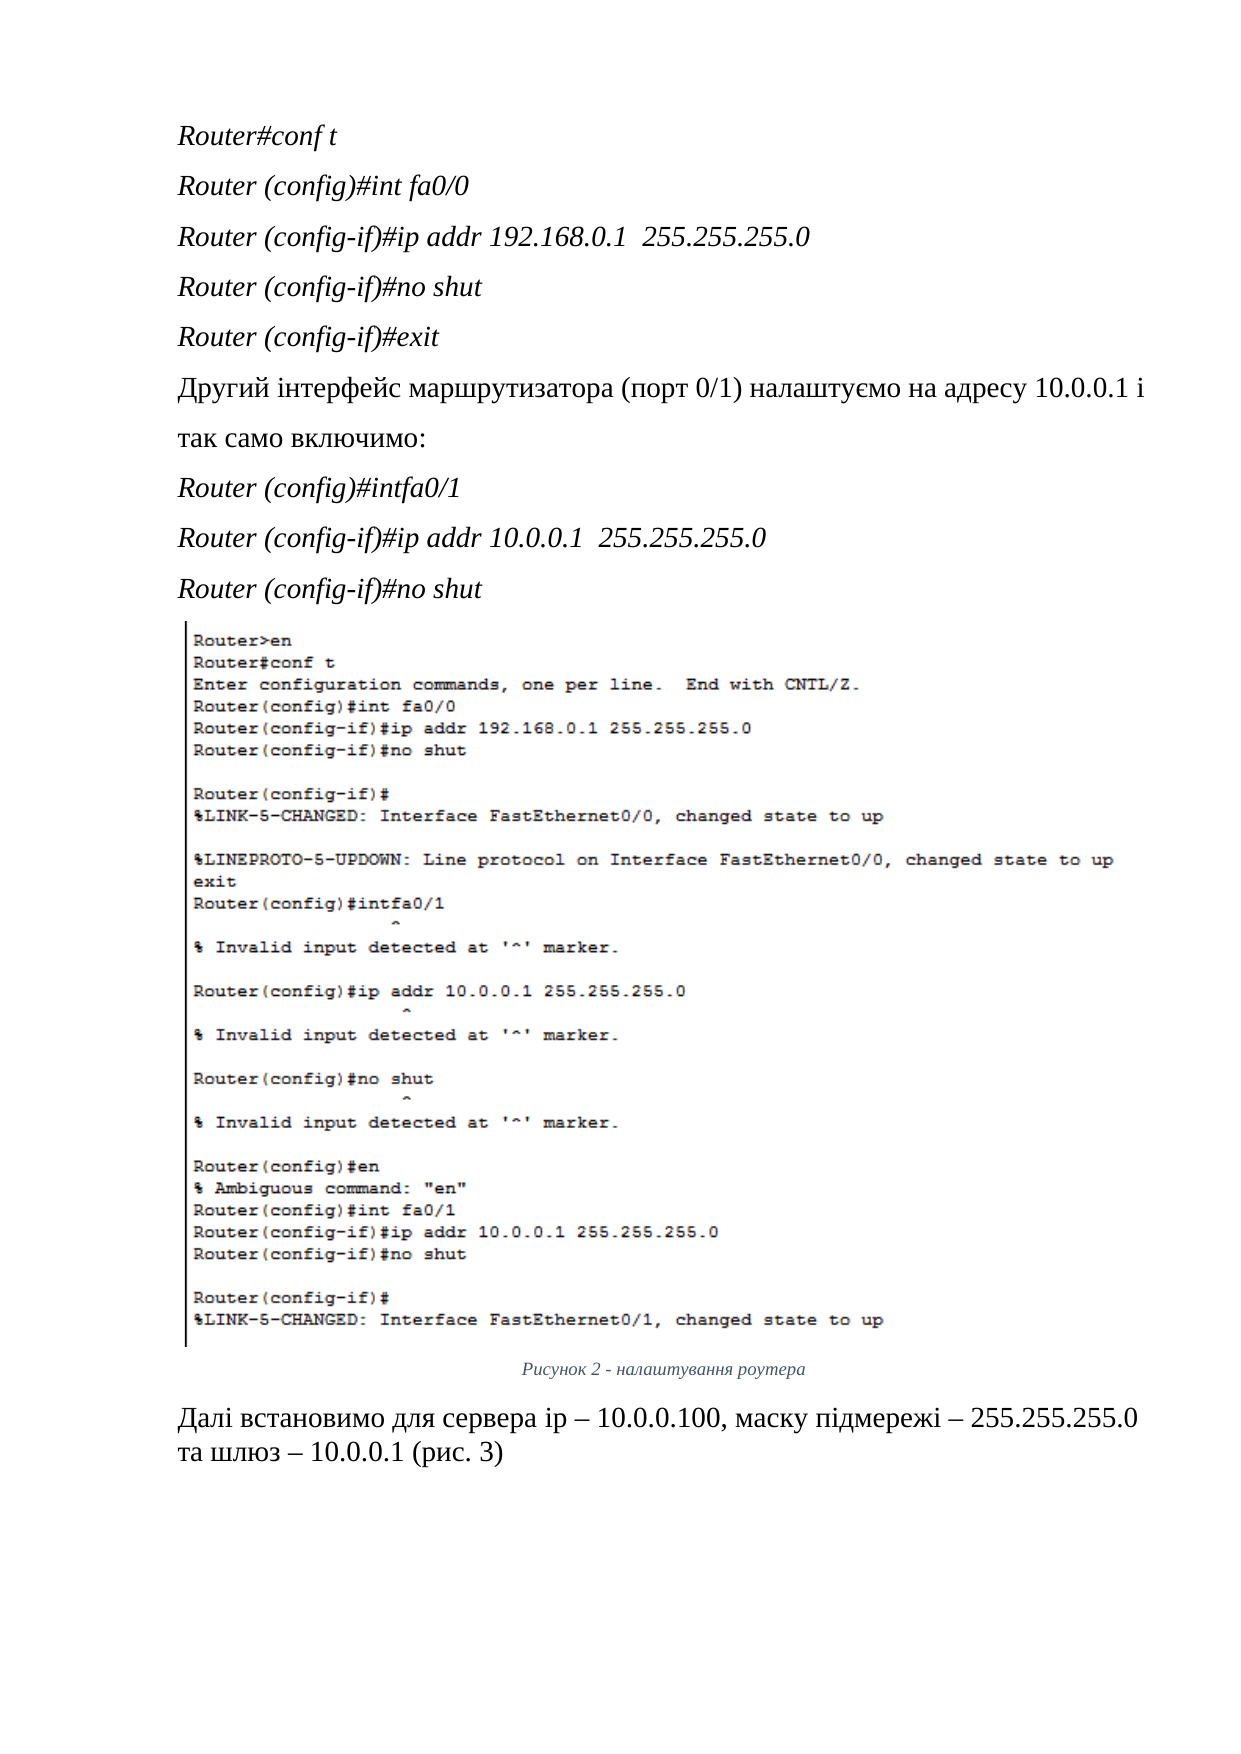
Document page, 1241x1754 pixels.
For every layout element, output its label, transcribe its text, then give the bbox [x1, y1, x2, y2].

text так само включимо: [177, 420, 1152, 453]
text Router (config-if)#no shut [177, 269, 1152, 303]
text Далі встановимо для сервера ip – 10.0.0.100, маску підмережі – 255.255.255.0 та шлюз – 10.0.0.1 (рис. 3) [177, 1401, 1152, 1468]
text Рисунок 2 - налаштування роутера [177, 1358, 1152, 1380]
text Router (config-if)#no shut [177, 571, 1152, 604]
text Другий інтерфейс маршрутизатора (порт 0/1) налаштуємо на адресу 10.0.0.1 і [177, 370, 1152, 403]
text Router (config-if)#ip addr 10.0.0.1 255.255.255.0 [177, 521, 1152, 554]
picture [184, 621, 1145, 1347]
text Router (config)#intfa0/1 [177, 470, 1152, 504]
text Router#conf t [177, 118, 1152, 152]
text Router (config-if)#exit [177, 319, 1152, 353]
text Router (config-if)#ip addr 192.168.0.1 255.255.255.0 [177, 219, 1152, 252]
text Router (config)#int fa0/0 [177, 168, 1152, 202]
